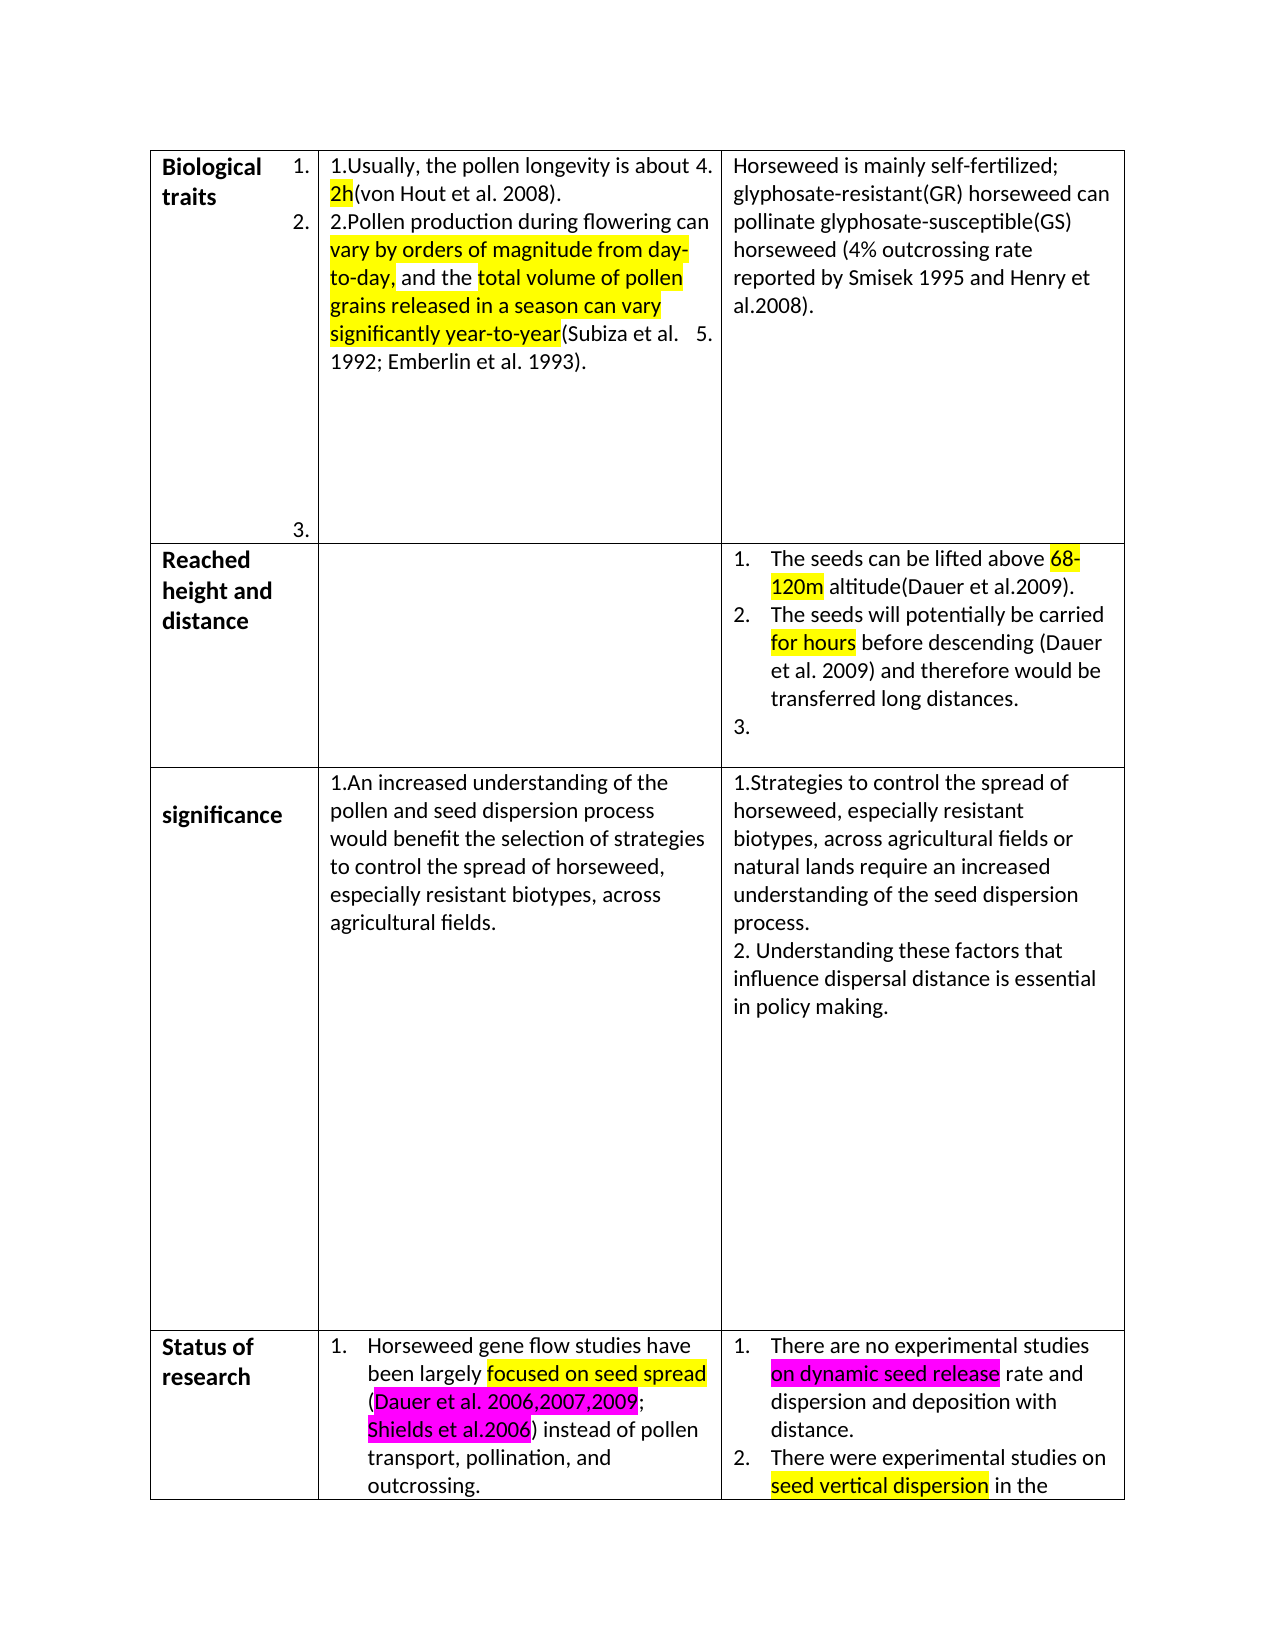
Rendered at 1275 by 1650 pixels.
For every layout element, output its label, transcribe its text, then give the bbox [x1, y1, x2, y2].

table_cell Reached height and distance [151, 544, 318, 767]
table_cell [722, 1331, 1124, 1499]
table_cell Horseweed is mainly self-fertilized; glyphosate-resistant(GR) horseweed can pollinate glyphosate-susceptible(GS) horseweed (4% outcrossing rate reported by Smisek 1995 and Henry et al.2008). [722, 151, 1124, 543]
table_cell significance [151, 768, 318, 1330]
table_cell 1.Usually, the pollen longevity is about 2h(von Hout et al. 2008). 2.Pollen production during flowering can vary by orders of magnitude from day-to-day, and the total volume of pollen grains released in a season can vary significantly year-to-year(Subiza et al. 1992; Emberlin et al. 1993). [319, 151, 721, 543]
table_cell 1.An increased understanding of the pollen and seed dispersion process would benefit the selection of strategies to control the spread of horseweed, especially resistant biotypes, across agricultural fields. [319, 768, 721, 1330]
table_cell Status of research [151, 1331, 318, 1499]
table_cell 1.Strategies to control the spread of horseweed, especially resistant biotypes, across agricultural fields or natural lands require an increased understanding of the seed dispersion process. 2. Understanding these factors that influence dispersal distance is essential in policy making. [722, 768, 1124, 1330]
table_cell Biological traits [151, 151, 318, 543]
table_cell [319, 1331, 721, 1499]
table_cell The seeds can be lifted above 68-120m altitude(Dauer et al.2009). The seeds will potentially be carried for hours before descending (Dauer et al. 2009) and therefore would be transferred long distances. [722, 544, 1124, 767]
table_cell [319, 544, 721, 767]
